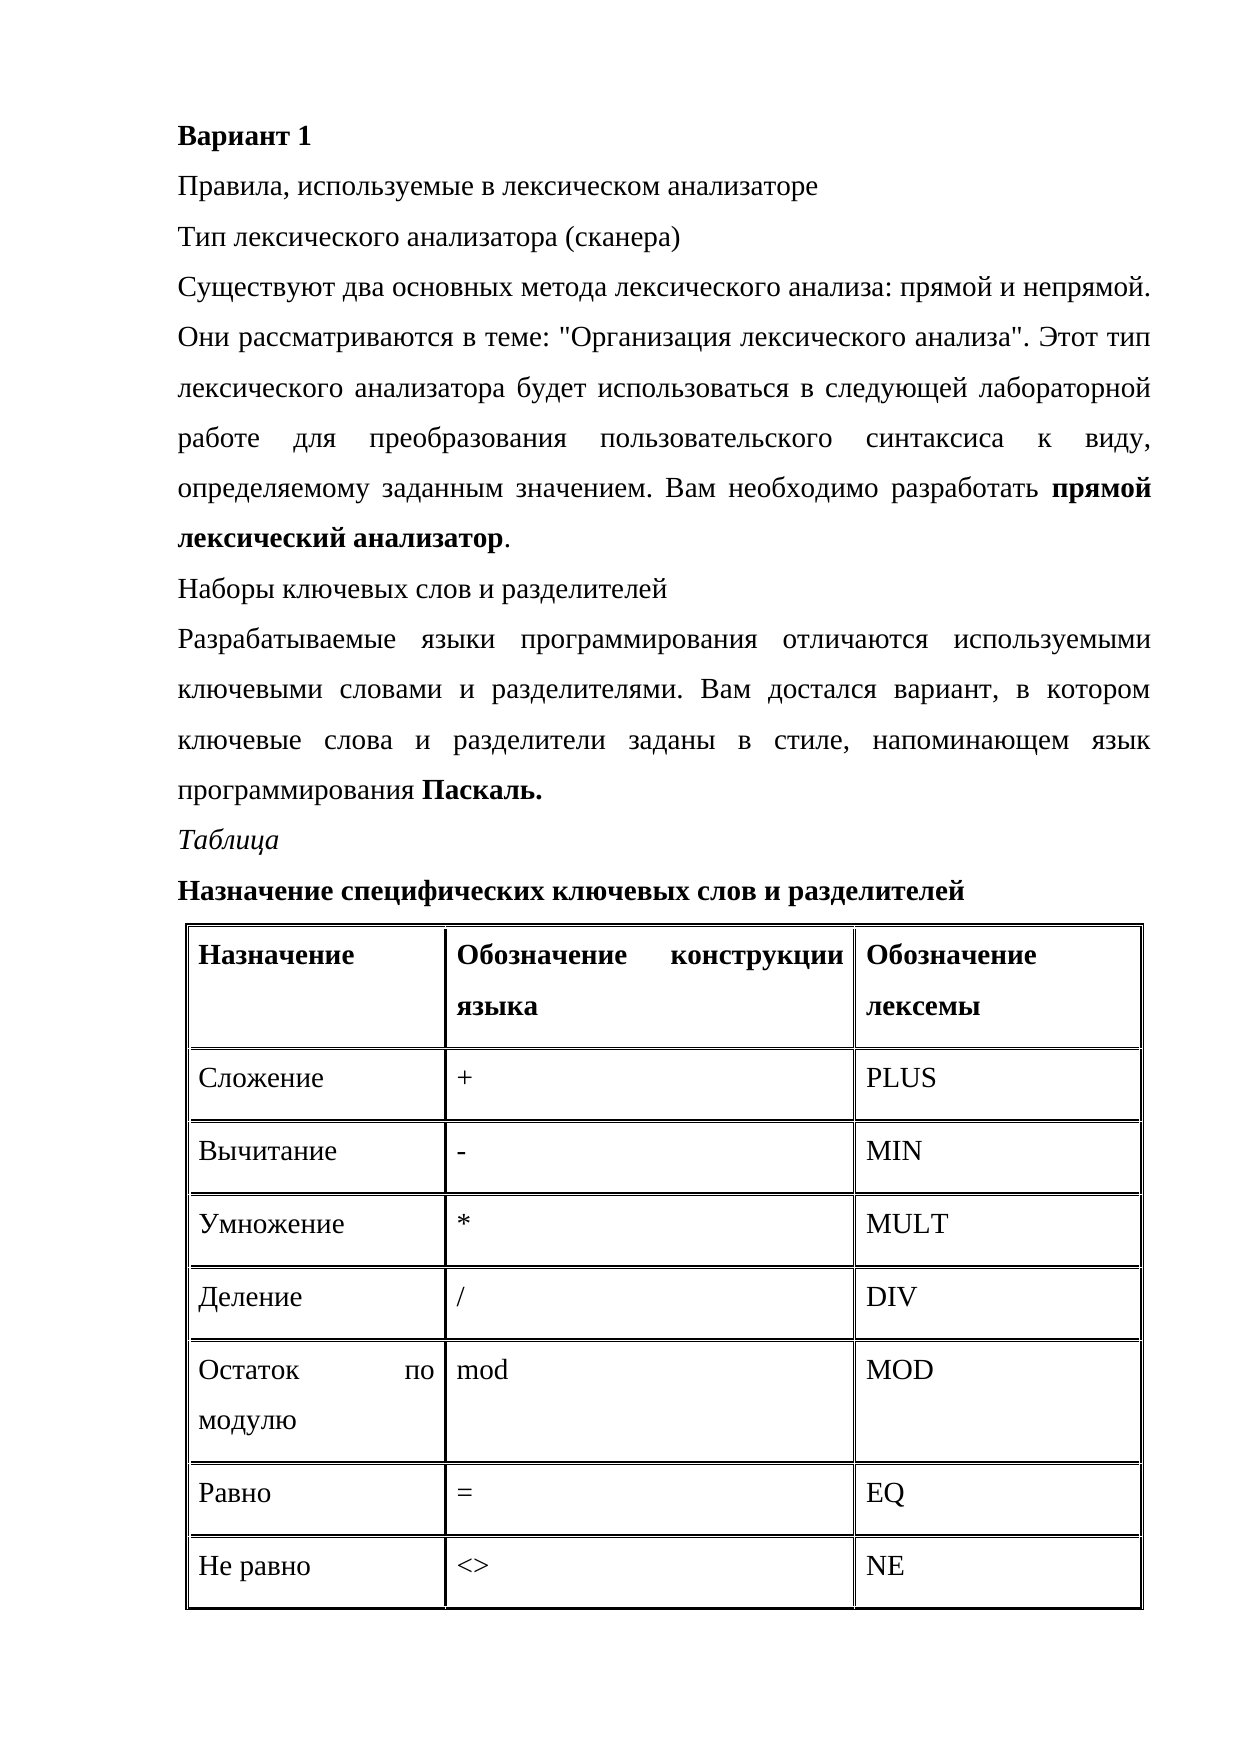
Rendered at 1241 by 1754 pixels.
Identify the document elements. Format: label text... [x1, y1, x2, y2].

text Назначение специфических ключевых слов и разделителей [177, 873, 1152, 906]
text Разрабатываемые языки программирования отличаются используемыми ключевыми словами и разделителями. Вам достался вариант, в котором ключевые слова и разделители заданы в стиле, напоминающем язык программирования Паскаль. [177, 621, 1152, 806]
table_cell - [447, 1123, 853, 1192]
table_cell MULT [856, 1192, 1141, 1265]
table_cell Вычитание [189, 1119, 444, 1192]
table_cell = [447, 1465, 853, 1534]
table_cell Равно [189, 1461, 444, 1534]
table_header Обозначение конструкции языка [445, 927, 855, 1046]
text Таблица [177, 822, 1152, 856]
table_cell EQ [856, 1461, 1141, 1534]
text Вариант 1 [177, 118, 1152, 152]
table_cell NE [855, 1534, 1141, 1607]
table_cell mod [447, 1342, 853, 1461]
table_cell Остаток по модулю [189, 1338, 444, 1461]
table_header Назначение [189, 927, 445, 1046]
text Наборы ключевых слов и разделителей [177, 571, 1152, 604]
table_cell / [447, 1269, 853, 1338]
table_cell Сложение [189, 1046, 444, 1119]
text Правила, используемые в лексическом анализаторе [177, 168, 1152, 202]
table_cell + [447, 1050, 853, 1119]
table_cell <> [445, 1538, 855, 1607]
table_cell MOD [856, 1338, 1141, 1461]
table_header Обозначение лексемы [855, 927, 1140, 1046]
table_cell PLUS [856, 1046, 1141, 1119]
table_cell MIN [856, 1119, 1141, 1192]
text Существуют два основных метода лексического анализа: прямой и непрямой. Они рассматриваются в теме: "Организация лексического анализа". Этот тип лексического анализатора будет использоваться в следующей лабораторной работе для преобразования пользовательского синтаксиса к виду, определяемому заданным значением. Вам необходимо разработать прямой лексический анализатор. [177, 269, 1152, 554]
table_cell DIV [856, 1265, 1141, 1338]
table_cell Деление [189, 1265, 444, 1338]
table_cell * [447, 1196, 853, 1265]
table_cell Не равно [189, 1534, 445, 1607]
table_cell Умножение [189, 1192, 444, 1265]
text Тип лексического анализатора (сканера) [177, 219, 1152, 252]
